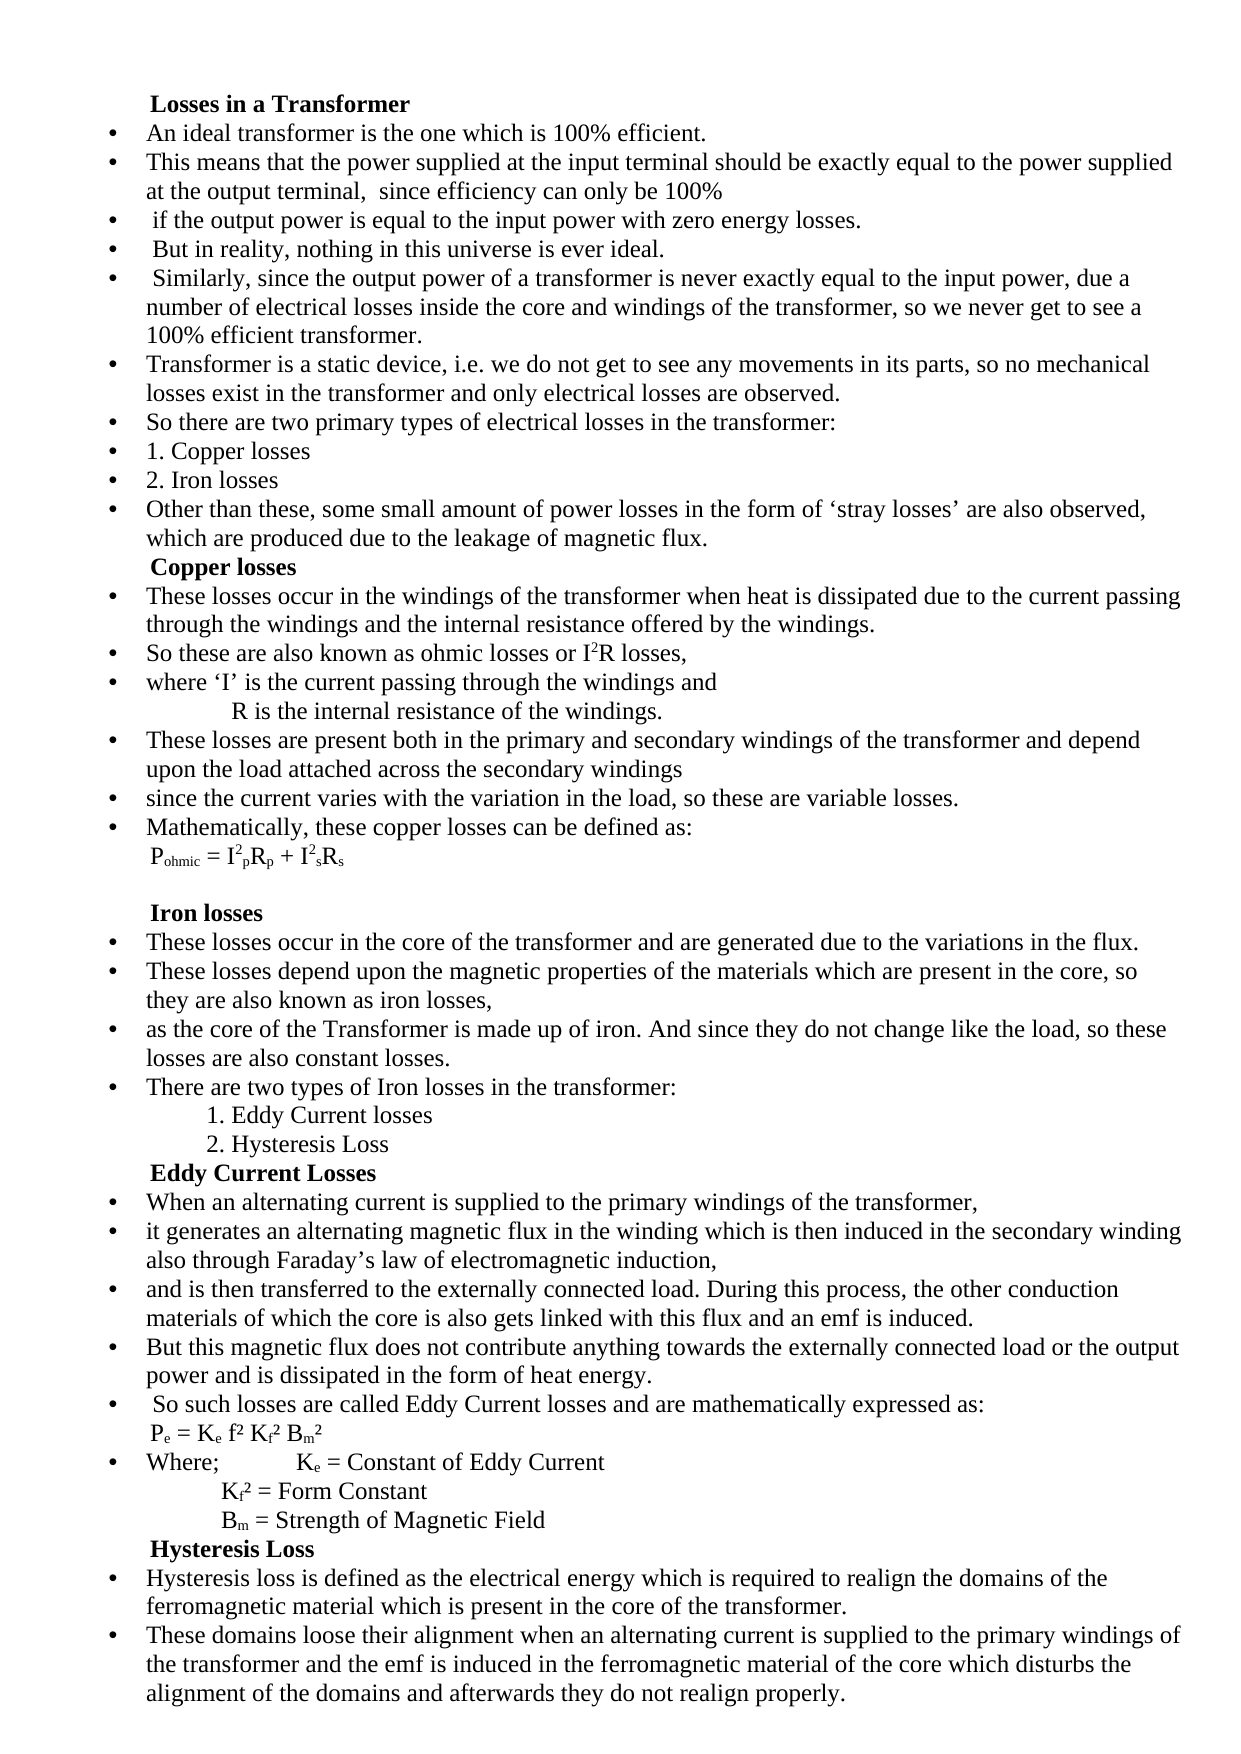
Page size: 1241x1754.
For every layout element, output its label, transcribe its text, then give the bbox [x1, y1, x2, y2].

subtitle These losses occur in the windings of the transformer when heat is dissipated due to the current passing through the windings and the internal resistance offered by the windings. [108, 581, 1184, 638]
subtitle But this magnetic flux does not contribute anything towards the externally connected load or the output power and is dissipated in the form of heat energy. [108, 1332, 1184, 1389]
subtitle These losses occur in the core of the transformer and are generated due to the variations in the flux. [108, 927, 1184, 956]
subtitle and is then transferred to the externally connected load. During this process, the other conduction materials of which the core is also gets linked with this flux and an emf is induced. [108, 1274, 1184, 1331]
subtitle Hysteresis Loss [150, 1534, 1184, 1562]
subtitle since the current varies with the variation in the load, so these are variable losses. [108, 783, 1184, 812]
subtitle Copper losses [150, 552, 1184, 581]
subtitle These domains loose their alignment when an alternating current is supplied to the primary windings of the transformer and the emf is induced in the ferromagnetic material of the core which disturbs the alignment of the domains and afterwards they do not realign properly. [108, 1620, 1184, 1707]
subtitle Pe = Ke f² Kf² Bm² [150, 1418, 1184, 1447]
subtitle Where; Ke = Constant of Eddy Current [108, 1447, 1184, 1476]
subtitle An ideal transformer is the one which is 100% efficient. [108, 118, 1184, 147]
subtitle if the output power is equal to the input power with zero energy losses. [108, 205, 1184, 234]
subtitle where ‘I’ is the current passing through the windings and [108, 667, 1184, 696]
subtitle When an alternating current is supplied to the primary windings of the transformer, [108, 1187, 1184, 1216]
subtitle Losses in a Transformer [150, 89, 1184, 118]
subtitle These losses are present both in the primary and secondary windings of the transformer and depend upon the load attached across the secondary windings [108, 725, 1184, 783]
subtitle Hysteresis loss is defined as the electrical energy which is required to realign the domains of the ferromagnetic material which is present in the core of the transformer. [108, 1563, 1184, 1620]
subtitle But in reality, nothing in this universe is ever ideal. [108, 234, 1184, 263]
subtitle Eddy Current Losses [150, 1158, 1184, 1187]
subtitle R is the internal resistance of the windings. [150, 696, 1184, 725]
subtitle This means that the power supplied at the input terminal should be exactly equal to the power supplied at the output terminal, since efficiency can only be 100% [108, 147, 1184, 205]
subtitle as the core of the Transformer is made up of iron. And since they do not change like the load, so these losses are also constant losses. [108, 1014, 1184, 1072]
subtitle These losses depend upon the magnetic properties of the materials which are present in the core, so they are also known as iron losses, [108, 956, 1184, 1014]
subtitle So these are also known as ohmic losses or I2R losses, [108, 638, 1184, 667]
subtitle Other than these, some small amount of power losses in the form of ‘stray losses’ are also observed, which are produced due to the leakage of magnetic flux. [108, 494, 1184, 552]
subtitle Iron losses [150, 898, 1184, 927]
subtitle So there are two primary types of electrical losses in the transformer: [108, 407, 1184, 436]
subtitle 1. Eddy Current losses [150, 1101, 1184, 1129]
subtitle 1. Copper losses [108, 436, 1184, 465]
subtitle it generates an alternating magnetic flux in the winding which is then induced in the secondary winding also through Faraday’s law of electromagnetic induction, [108, 1216, 1184, 1274]
subtitle Pohmic = I2pRp + I2sRs [150, 841, 1184, 869]
subtitle 2. Hysteresis Loss [150, 1129, 1184, 1158]
subtitle Bm = Strength of Magnetic Field [150, 1505, 1184, 1534]
subtitle Mathematically, these copper losses can be defined as: [108, 812, 1184, 841]
subtitle Similarly, since the output power of a transformer is never exactly equal to the input power, due a number of electrical losses inside the core and windings of the transformer, so we never get to see a 100% efficient transformer. [108, 263, 1184, 349]
subtitle Transformer is a static device, i.e. we do not get to see any movements in its parts, so no mechanical losses exist in the transformer and only electrical losses are observed. [108, 349, 1184, 407]
subtitle So such losses are called Eddy Current losses and are mathematically expressed as: [108, 1389, 1184, 1418]
subtitle Kf² = Form Constant [150, 1476, 1184, 1505]
subtitle There are two types of Iron losses in the transformer: [108, 1072, 1184, 1101]
subtitle 2. Iron losses [108, 465, 1184, 494]
